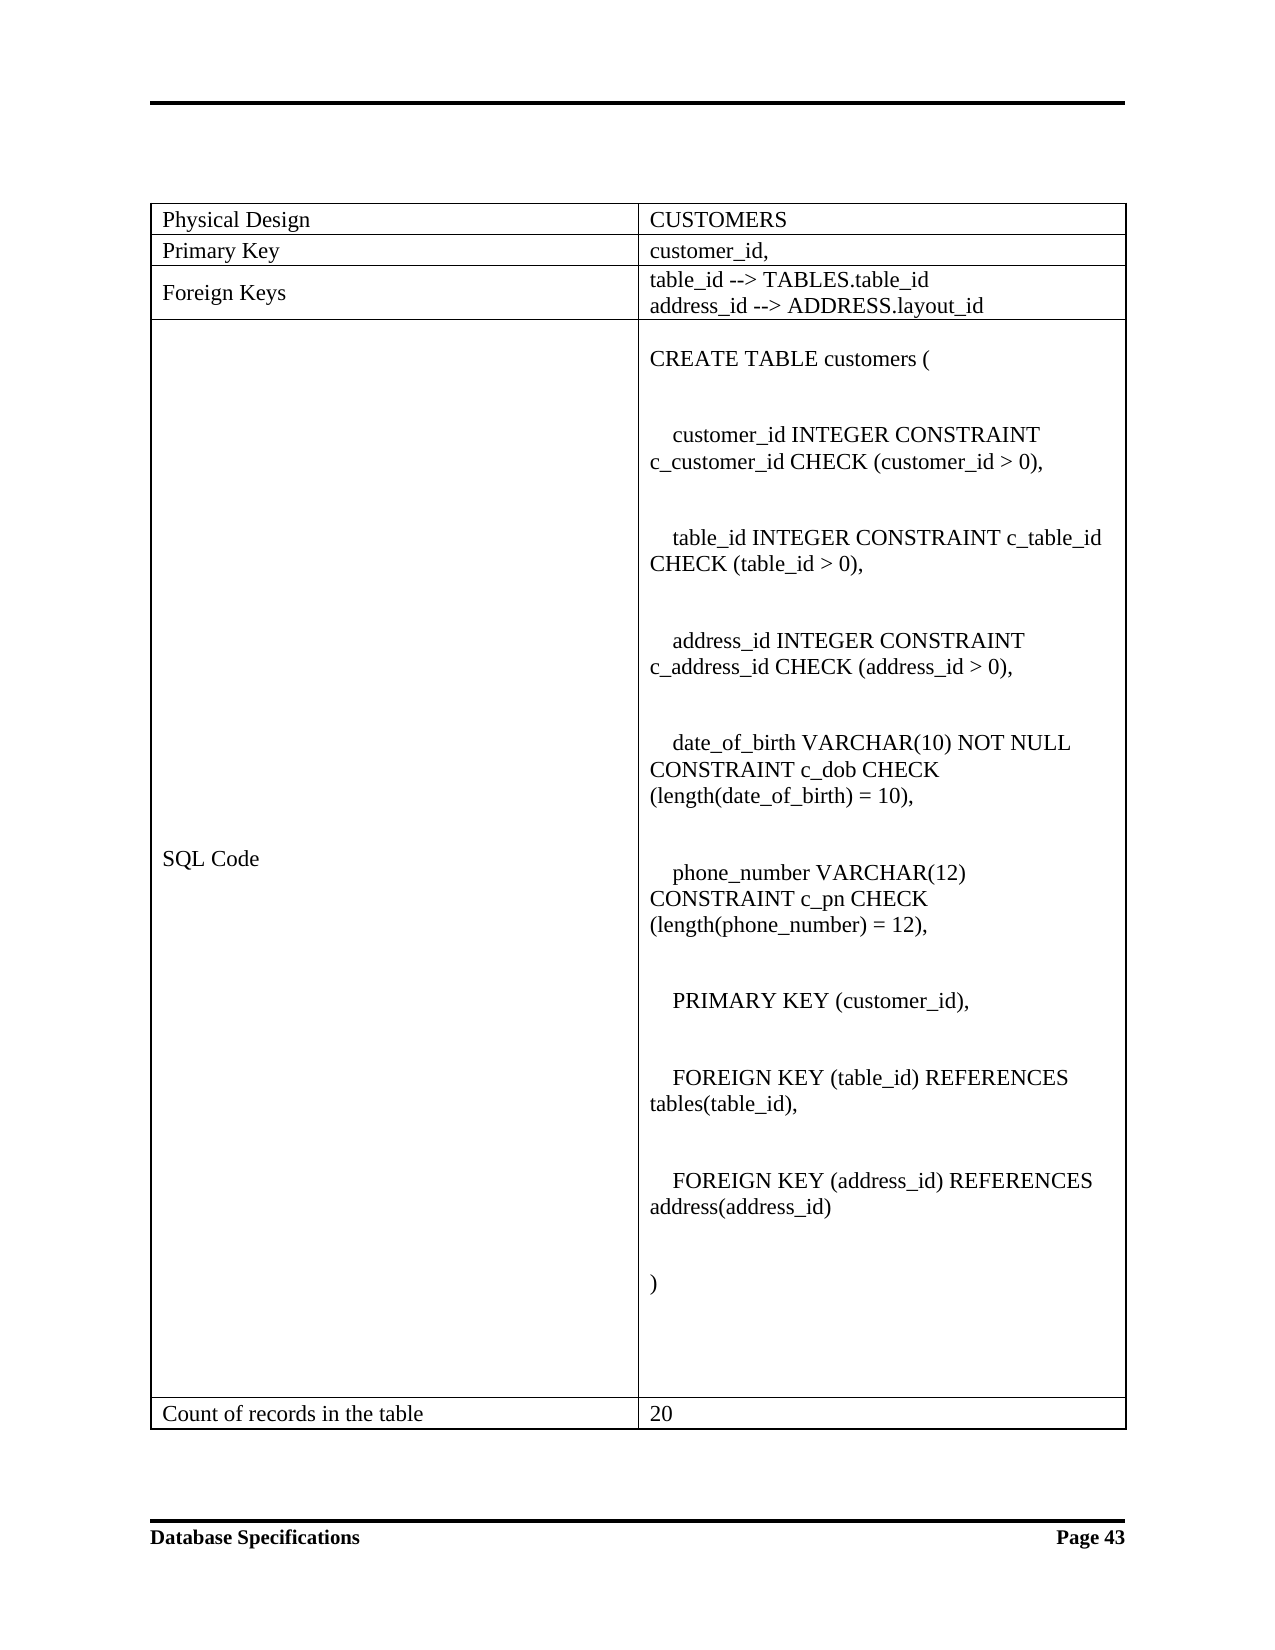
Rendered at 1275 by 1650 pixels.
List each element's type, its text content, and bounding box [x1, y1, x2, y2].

table_cell 20 [639, 1398, 1125, 1428]
table_cell CREATE TABLE customers ( customer_id INTEGER CONSTRAINT c_customer_id CHECK (customer_id > 0), table_id INTEGER CONSTRAINT c_table_id CHECK (table_id > 0), address_id INTEGER CONSTRAINT c_address_id CHECK (address_id > 0), date_of_birth VARCHAR(10) NOT NULL CONSTRAINT c_dob CHECK (length(date_of_birth) = 10), phone_number VARCHAR(12) CONSTRAINT c_pn CHECK (length(phone_number) = 12), PRIMARY KEY (customer_id), FOREIGN KEY (table_id) REFERENCES tables(table_id), FOREIGN KEY (address_id) REFERENCES address(address_id) ) [639, 320, 1125, 1397]
table_cell table_id --> TABLES.table_id address_id --> ADDRESS.layout_id [639, 266, 1125, 319]
table_cell Foreign Keys [152, 266, 638, 319]
table_cell customer_id, [639, 235, 1125, 265]
table_cell Primary Key [152, 235, 638, 265]
table_cell Count of records in the table [152, 1398, 638, 1428]
table_header CUSTOMERS [639, 204, 1125, 234]
table_cell SQL Code [152, 320, 638, 1397]
table_header Physical Design [152, 204, 638, 234]
